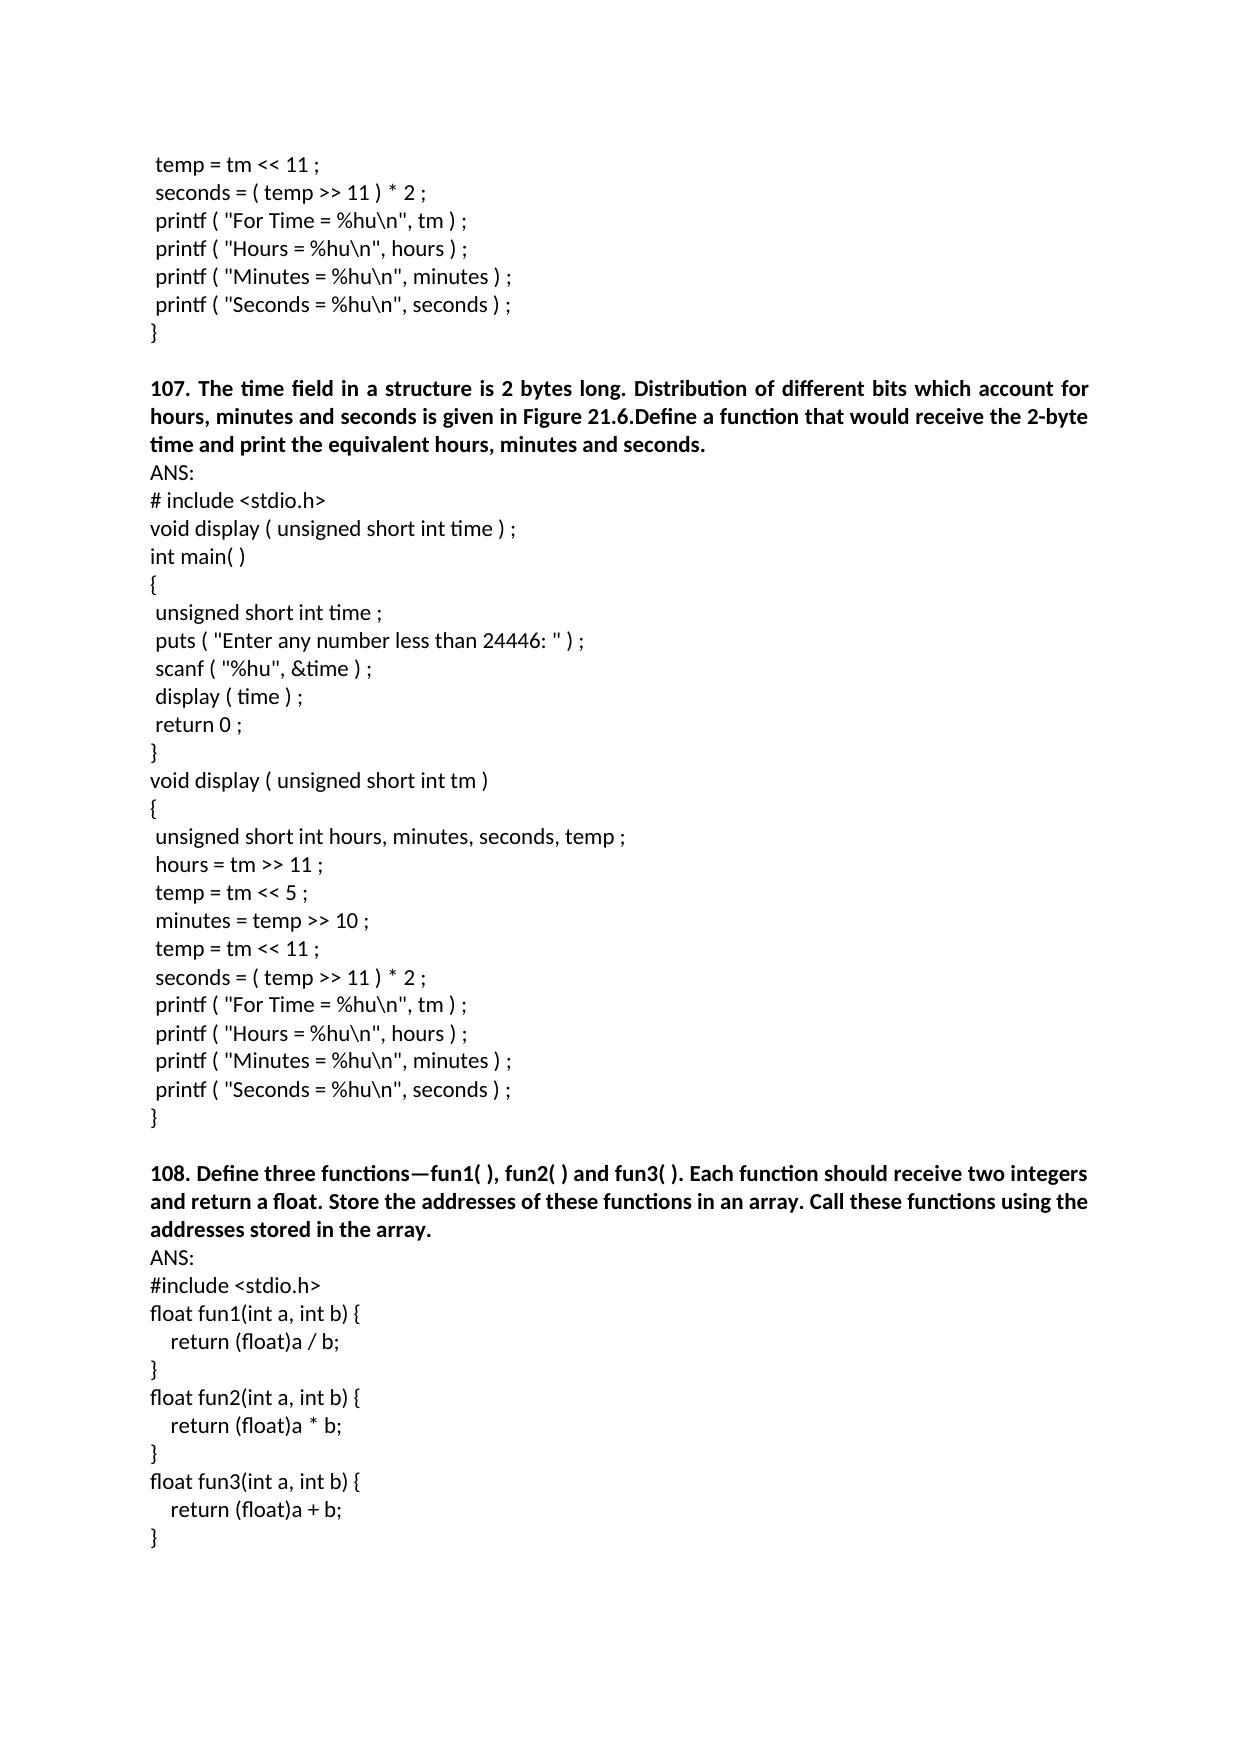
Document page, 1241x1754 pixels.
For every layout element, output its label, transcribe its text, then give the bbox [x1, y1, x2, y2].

text 108. Define three functions—fun1( ), fun2( ) and fun3( ). Each function should receive two integers and return a float. Store the addresses of these functions in an array. Call these functions using the addresses stored in the array. [150, 1159, 1090, 1243]
text } [150, 1355, 1090, 1383]
text printf ( "Seconds = %hu\n", seconds ) ; [150, 1075, 1090, 1103]
text 107. The time field in a structure is 2 bytes long. Distribution of different bits which account for hours, minutes and seconds is given in Figure 21.6.Define a function that would receive the 2-byte time and print the equivalent hours, minutes and seconds. [150, 374, 1090, 458]
text hours = tm >> 11 ; [150, 851, 1090, 878]
text printf ( "Seconds = %hu\n", seconds ) ; [150, 290, 1090, 318]
text printf ( "Hours = %hu\n", hours ) ; [150, 234, 1090, 262]
text float fun2(int a, int b) { [150, 1383, 1090, 1411]
text } [150, 318, 1090, 346]
text seconds = ( temp >> 11 ) * 2 ; [150, 963, 1090, 991]
text return (float)a * b; [150, 1411, 1090, 1439]
text temp = tm << 11 ; [150, 934, 1090, 963]
text scanf ( "%hu", &time ) ; [150, 654, 1090, 682]
text puts ( "Enter any number less than 24446: " ) ; [150, 626, 1090, 654]
text unsigned short int hours, minutes, seconds, temp ; [150, 822, 1090, 851]
text seconds = ( temp >> 11 ) * 2 ; [150, 178, 1090, 206]
text void display ( unsigned short int time ) ; [150, 514, 1090, 542]
text temp = tm << 5 ; [150, 878, 1090, 907]
text unsigned short int time ; [150, 598, 1090, 626]
text void display ( unsigned short int tm ) [150, 766, 1090, 794]
text printf ( "Minutes = %hu\n", minutes ) ; [150, 262, 1090, 290]
text { [150, 794, 1090, 822]
text ANS: [150, 458, 1090, 486]
text printf ( "Minutes = %hu\n", minutes ) ; [150, 1047, 1090, 1075]
text printf ( "Hours = %hu\n", hours ) ; [150, 1019, 1090, 1047]
text minutes = temp >> 10 ; [150, 907, 1090, 934]
text int main( ) [150, 542, 1090, 570]
text float fun1(int a, int b) { [150, 1299, 1090, 1327]
text #include <stdio.h> [150, 1271, 1090, 1299]
text temp = tm << 11 ; [150, 150, 1090, 178]
text return (float)a / b; [150, 1327, 1090, 1355]
text } [150, 738, 1090, 766]
text return 0 ; [150, 710, 1090, 738]
text ANS: [150, 1243, 1090, 1271]
text } [150, 1439, 1090, 1467]
text printf ( "For Time = %hu\n", tm ) ; [150, 206, 1090, 234]
text float fun3(int a, int b) { [150, 1467, 1090, 1495]
text # include <stdio.h> [150, 486, 1090, 514]
text return (float)a + b; [150, 1495, 1090, 1523]
text } [150, 1523, 1090, 1551]
text display ( time ) ; [150, 682, 1090, 710]
text } [150, 1103, 1090, 1131]
text printf ( "For Time = %hu\n", tm ) ; [150, 991, 1090, 1019]
text { [150, 570, 1090, 598]
